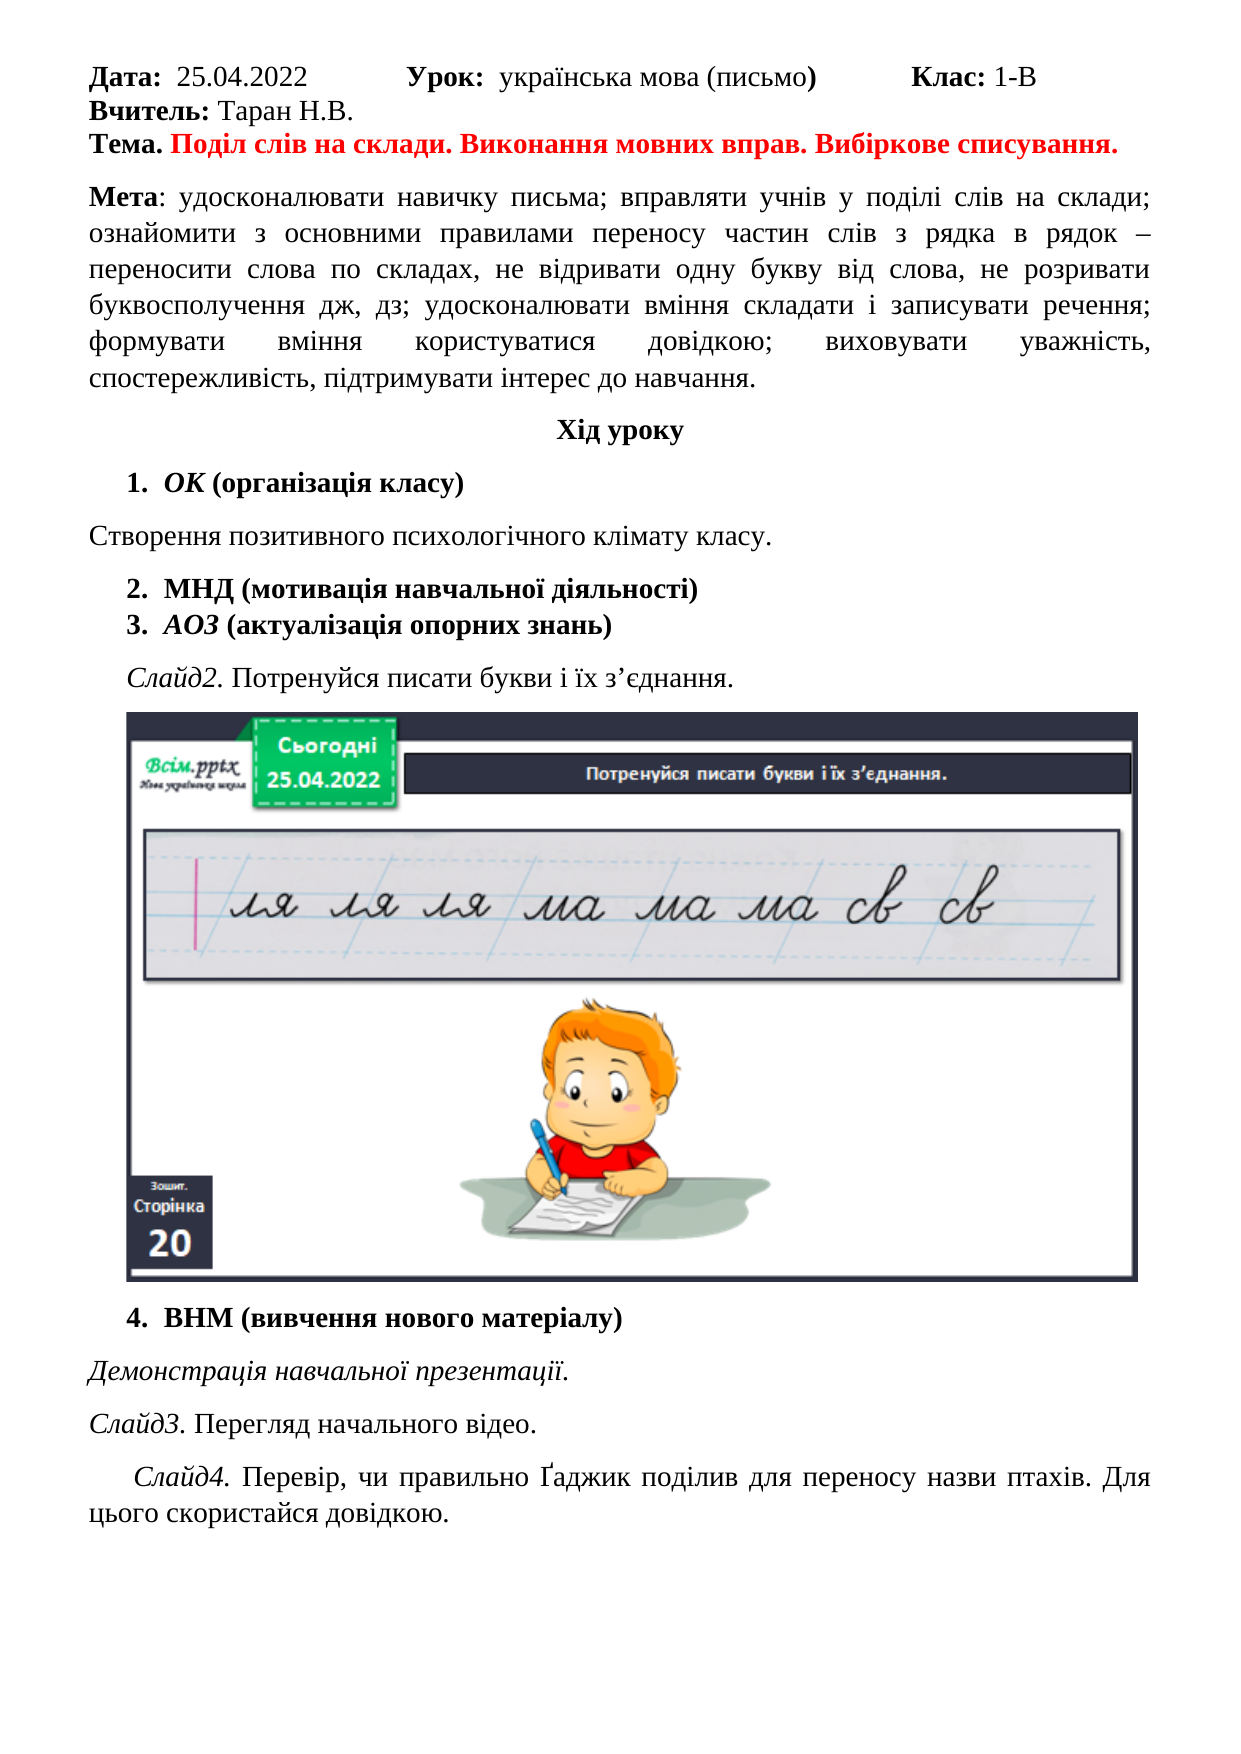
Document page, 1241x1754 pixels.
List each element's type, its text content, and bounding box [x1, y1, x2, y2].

list МНД (мотивація навчальної діяльності) [126, 571, 1152, 604]
text Дата: 25.04.2022 Урок: українська мова (письмо) Клас: 1-В [89, 59, 1152, 93]
list ВНМ (вивчення нового матеріалу) [126, 1301, 1152, 1334]
text Створення позитивного психологічного клімату класу. [89, 518, 1152, 552]
text Слайд4. Перевір, чи правильно Ґаджик поділив для переносу назви птахів. Для цього скористайся довідкою. [89, 1459, 1152, 1529]
text Слайд2. Потренуйся писати букви і їх з’єднання. [126, 660, 1152, 693]
text Демонстрація навчальної презентації. [89, 1353, 1152, 1387]
text Мета: удосконалювати навичку письма; вправляти учнів у поділі слів на склади; ознайомити з основними правилами переносу частин слів з рядка в рядок – переносити слова по складах, не відривати одну букву від слова, не розривати буквосполучення дж, дз; удосконалювати вміння складати і записувати речення; формувати вміння користуватися довідкою; виховувати уважність, спостережливість, підтримувати інтерес до навчання. [89, 179, 1152, 393]
list АОЗ (актуалізація опорних знань) [126, 607, 1152, 641]
picture [126, 712, 1138, 1282]
text Тема. Поділ слів на склади. Виконання мовних вправ. Вибіркове списування. [89, 126, 1152, 160]
list ОК (організація класу) [126, 465, 1152, 499]
text Хід уроку [89, 412, 1152, 446]
text Вчитель: Таран Н.В. [89, 93, 1152, 126]
text Слайд3. Перегляд начального відео. [89, 1406, 1152, 1440]
